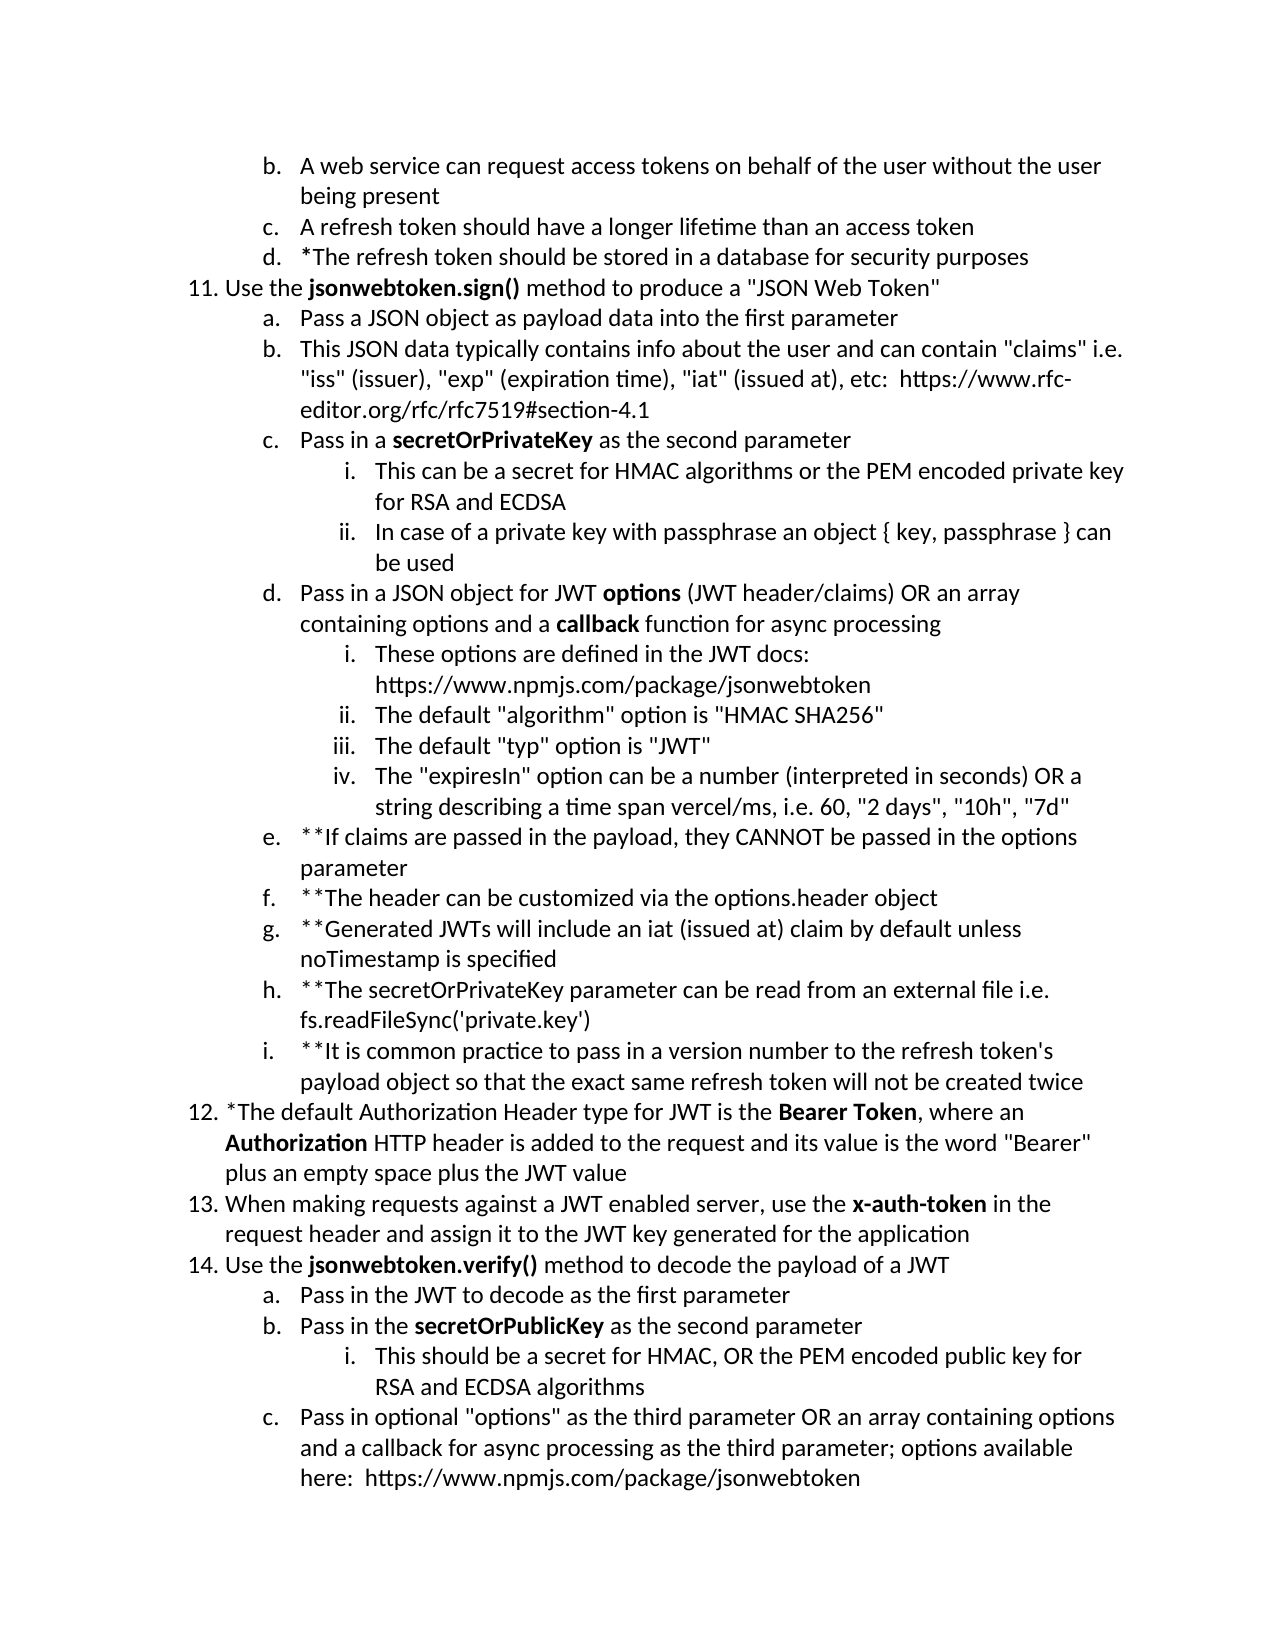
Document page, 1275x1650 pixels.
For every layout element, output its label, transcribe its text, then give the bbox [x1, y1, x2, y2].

list Pass in the JWT to decode as the first parameter [262, 1279, 1125, 1310]
list Pass in a secretOrPrivateKey as the second parameter [262, 425, 1125, 455]
list The "expiresIn" option can be a number (interpreted in seconds) OR a string describing a time span vercel/ms, i.e. 60, "2 days", "10h", "7d" [356, 760, 1125, 821]
list This JSON data typically contains info about the user and can contain "claims" i.e. "iss" (issuer), "exp" (expiration time), "iat" (issued at), etc: https://www.rfc-editor.org/rfc/rfc7519#section-4.1 [262, 333, 1125, 425]
list This should be a secret for HMAC, OR the PEM encoded public key for RSA and ECDSA algorithms [356, 1340, 1125, 1401]
list **Generated JWTs will include an iat (issued at) claim by default unless noTimestamp is specified [262, 913, 1125, 974]
list In case of a private key with passphrase an object { key, passphrase } can be used [356, 516, 1125, 577]
list When making requests against a JWT enabled server, use the x-auth-token in the request header and assign it to the JWT key generated for the application [187, 1188, 1125, 1249]
list A refresh token should have a longer lifetime than an access token [262, 211, 1125, 242]
list These options are defined in the JWT docs: https://www.npmjs.com/package/jsonwebtoken [356, 638, 1125, 699]
list The default "typ" option is "JWT" [356, 730, 1125, 760]
list Use the jsonwebtoken.sign() method to produce a "JSON Web Token" [187, 272, 1125, 303]
list Pass a JSON object as payload data into the first parameter [262, 303, 1125, 333]
list *The refresh token should be stored in a database for security purposes [262, 242, 1125, 272]
list **The secretOrPrivateKey parameter can be read from an external file i.e. fs.readFileSync('private.key') [262, 974, 1125, 1035]
list A web service can request access tokens on behalf of the user without the user being present [262, 150, 1125, 211]
list *The default Authorization Header type for JWT is the Bearer Token, where an Authorization HTTP header is added to the request and its value is the word "Bearer" plus an empty space plus the JWT value [187, 1096, 1125, 1188]
list **It is common practice to pass in a version number to the refresh token's payload object so that the exact same refresh token will not be created twice [262, 1035, 1125, 1096]
list Use the jsonwebtoken.verify() method to decode the payload of a JWT [187, 1249, 1125, 1279]
list This can be a secret for HMAC algorithms or the PEM encoded private key for RSA and ECDSA [356, 455, 1125, 516]
list Pass in a JSON object for JWT options (JWT header/claims) OR an array containing options and a callback function for async processing [262, 577, 1125, 638]
list **If claims are passed in the payload, they CANNOT be passed in the options parameter [262, 821, 1125, 882]
list **The header can be customized via the options.header object [262, 882, 1125, 913]
list Pass in optional "options" as the third parameter OR an array containing options and a callback for async processing as the third parameter; options available here: https://www.npmjs.com/package/jsonwebtoken [262, 1401, 1125, 1493]
list The default "algorithm" option is "HMAC SHA256" [356, 699, 1125, 730]
list Pass in the secretOrPublicKey as the second parameter [262, 1310, 1125, 1340]
